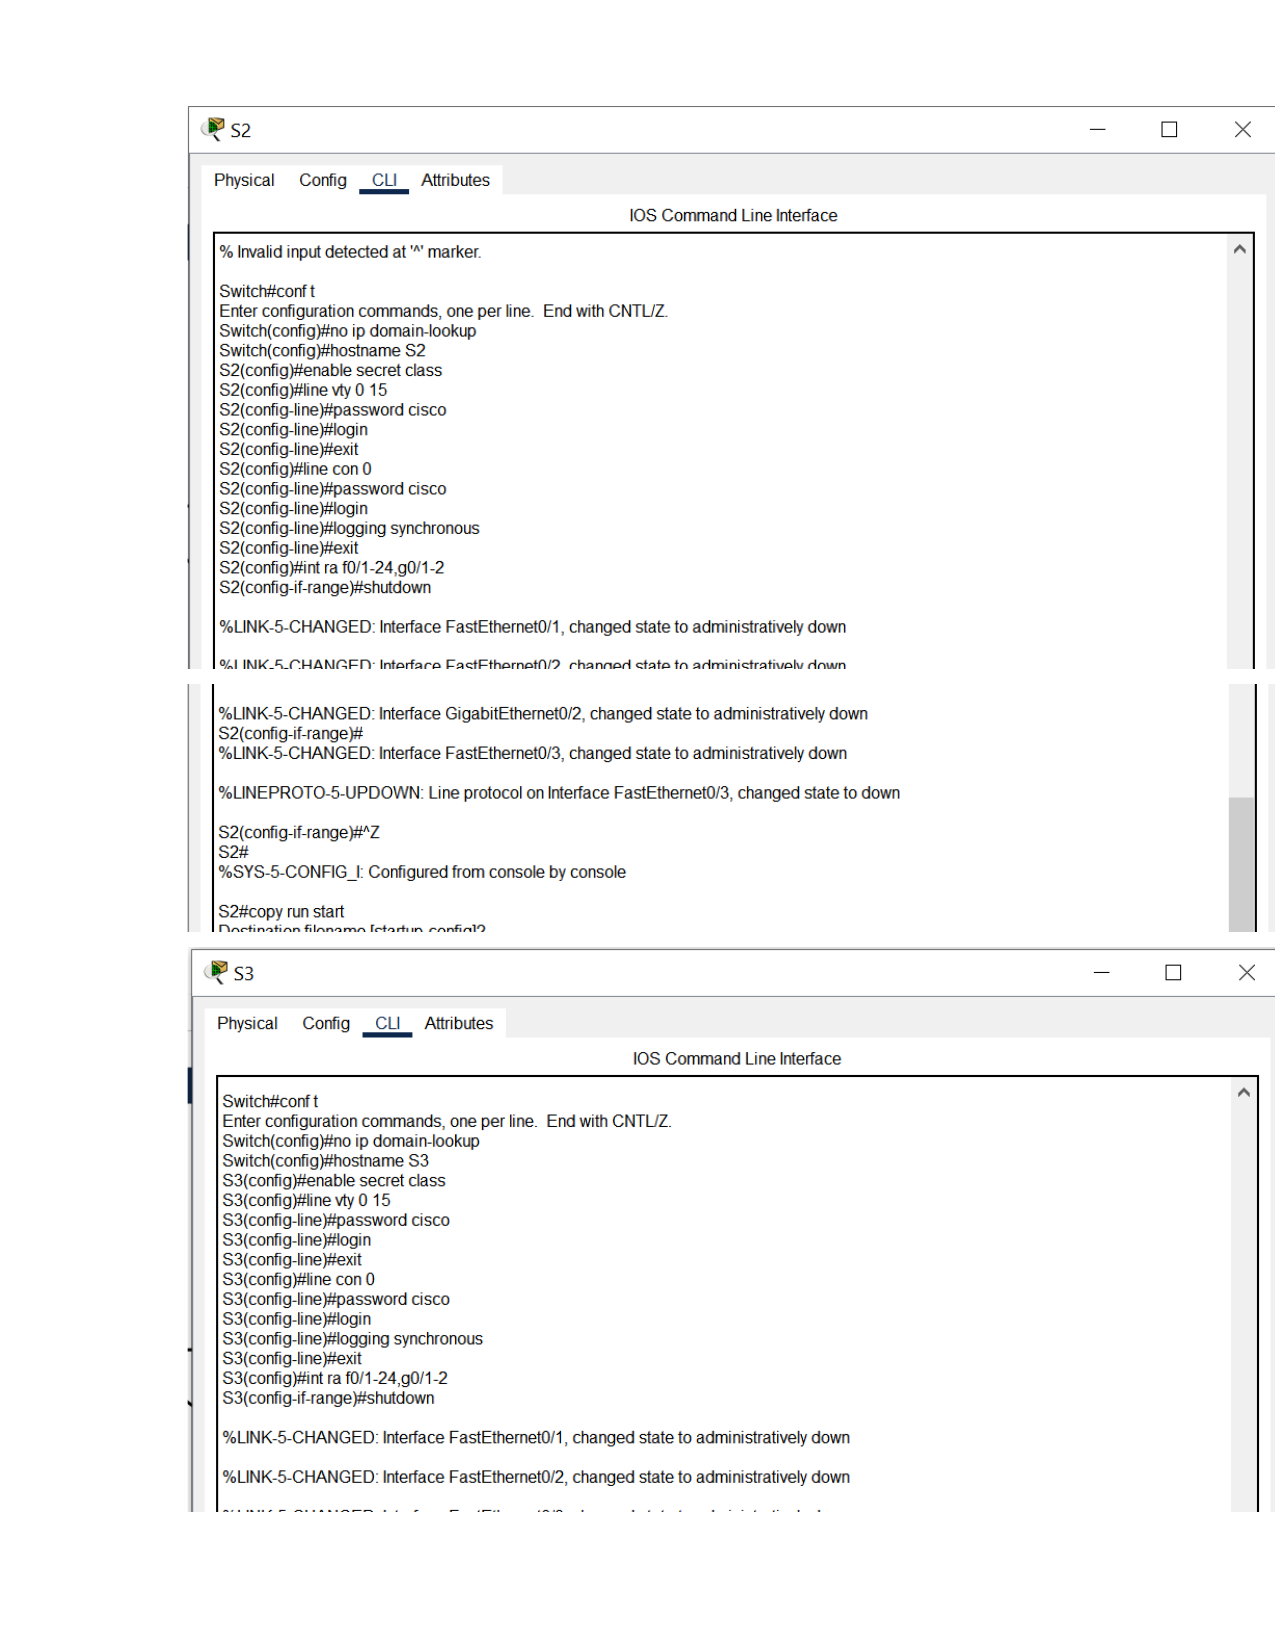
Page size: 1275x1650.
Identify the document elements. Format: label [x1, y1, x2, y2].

picture [187, 684, 1275, 932]
picture [187, 106, 1275, 669]
picture [187, 947, 1275, 1512]
